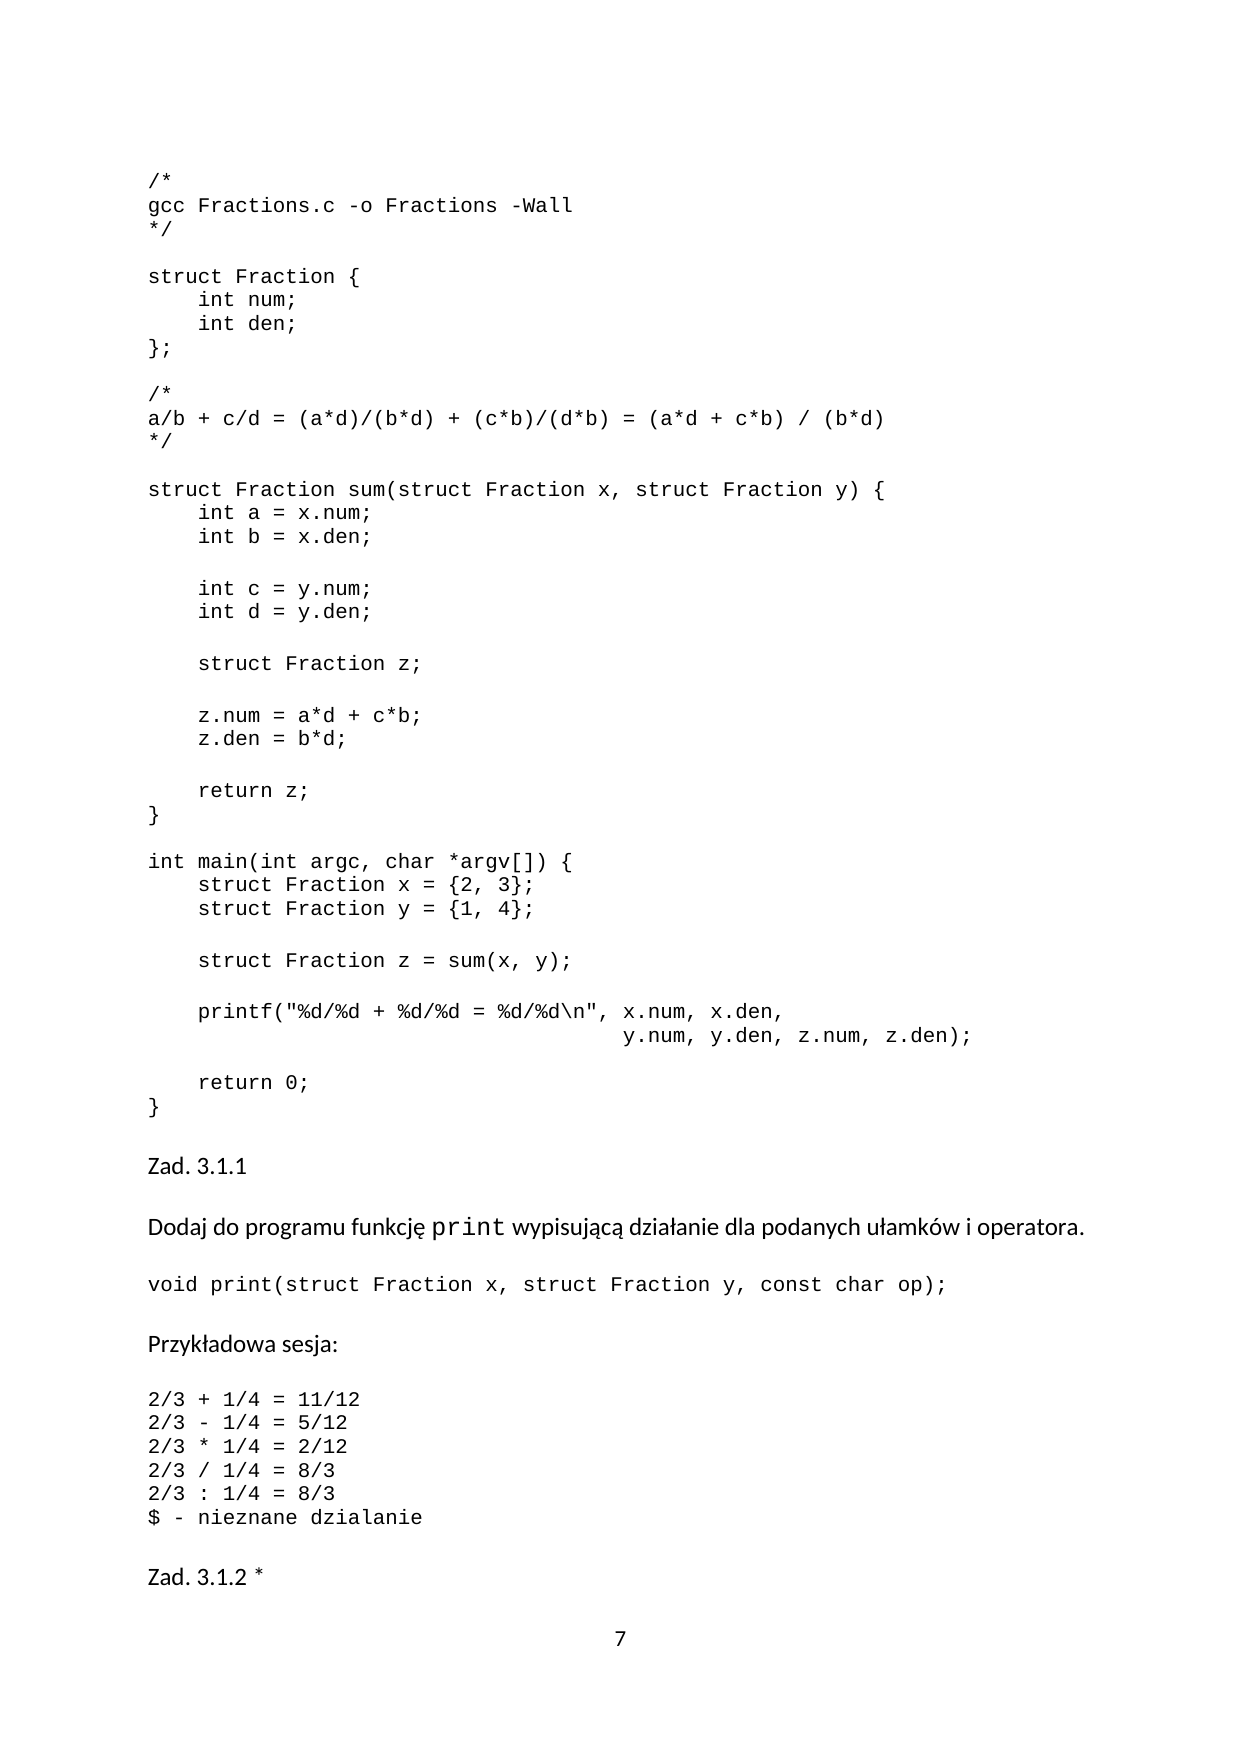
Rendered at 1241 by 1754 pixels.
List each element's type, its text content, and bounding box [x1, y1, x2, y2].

text /* [148, 171, 1093, 195]
text 2/3 - 1/4 = 5/12 [148, 1412, 1093, 1436]
text Przykładowa sesja: [148, 1328, 1093, 1358]
text void print(struct Fraction x, struct Fraction y, const char op); [148, 1273, 1093, 1297]
text int c = y.num; [148, 578, 1093, 601]
text $ - nieznane dzialanie [148, 1507, 1093, 1531]
text Zad. 3.1.1 [148, 1150, 1093, 1181]
text return 0; [148, 1072, 1093, 1096]
text int d = y.den; [148, 601, 1093, 625]
text return z; [148, 780, 1093, 803]
text gcc Fractions.c -o Fractions -Wall [148, 195, 1093, 218]
text z.num = a*d + c*b; [148, 704, 1093, 728]
text */ [148, 218, 1093, 242]
text */ [148, 431, 1093, 455]
text struct Fraction sum(struct Fraction x, struct Fraction y) { [148, 479, 1093, 502]
text printf("%d/%d + %d/%d = %d/%d\n", x.num, x.den, [148, 1001, 1093, 1025]
text y.num, y.den, z.num, z.den); [148, 1025, 1093, 1049]
text 2/3 / 1/4 = 8/3 [148, 1460, 1093, 1483]
text } [148, 1096, 1093, 1120]
text } [148, 803, 1093, 827]
text 2/3 : 1/4 = 8/3 [148, 1483, 1093, 1507]
text z.den = b*d; [148, 728, 1093, 752]
text struct Fraction { [148, 266, 1093, 289]
text Zad. 3.1.2 * [148, 1561, 1093, 1592]
text struct Fraction y = {1, 4}; [148, 898, 1093, 922]
text }; [148, 337, 1093, 360]
text int den; [148, 313, 1093, 337]
text struct Fraction x = {2, 3}; [148, 874, 1093, 898]
text int b = x.den; [148, 526, 1093, 549]
text int num; [148, 289, 1093, 313]
text a/b + c/d = (a*d)/(b*d) + (c*b)/(d*b) = (a*d + c*b) / (b*d) [148, 408, 1093, 431]
text struct Fraction z; [148, 653, 1093, 677]
text /* [148, 384, 1093, 408]
text struct Fraction z = sum(x, y); [148, 950, 1093, 973]
text int a = x.num; [148, 502, 1093, 526]
text Dodaj do programu funkcję print wypisującą działanie dla podanych ułamków i operatora. [148, 1211, 1093, 1243]
text 2/3 * 1/4 = 2/12 [148, 1436, 1093, 1460]
text 2/3 + 1/4 = 11/12 [148, 1389, 1093, 1412]
text int main(int argc, char *argv[]) { [148, 851, 1093, 874]
